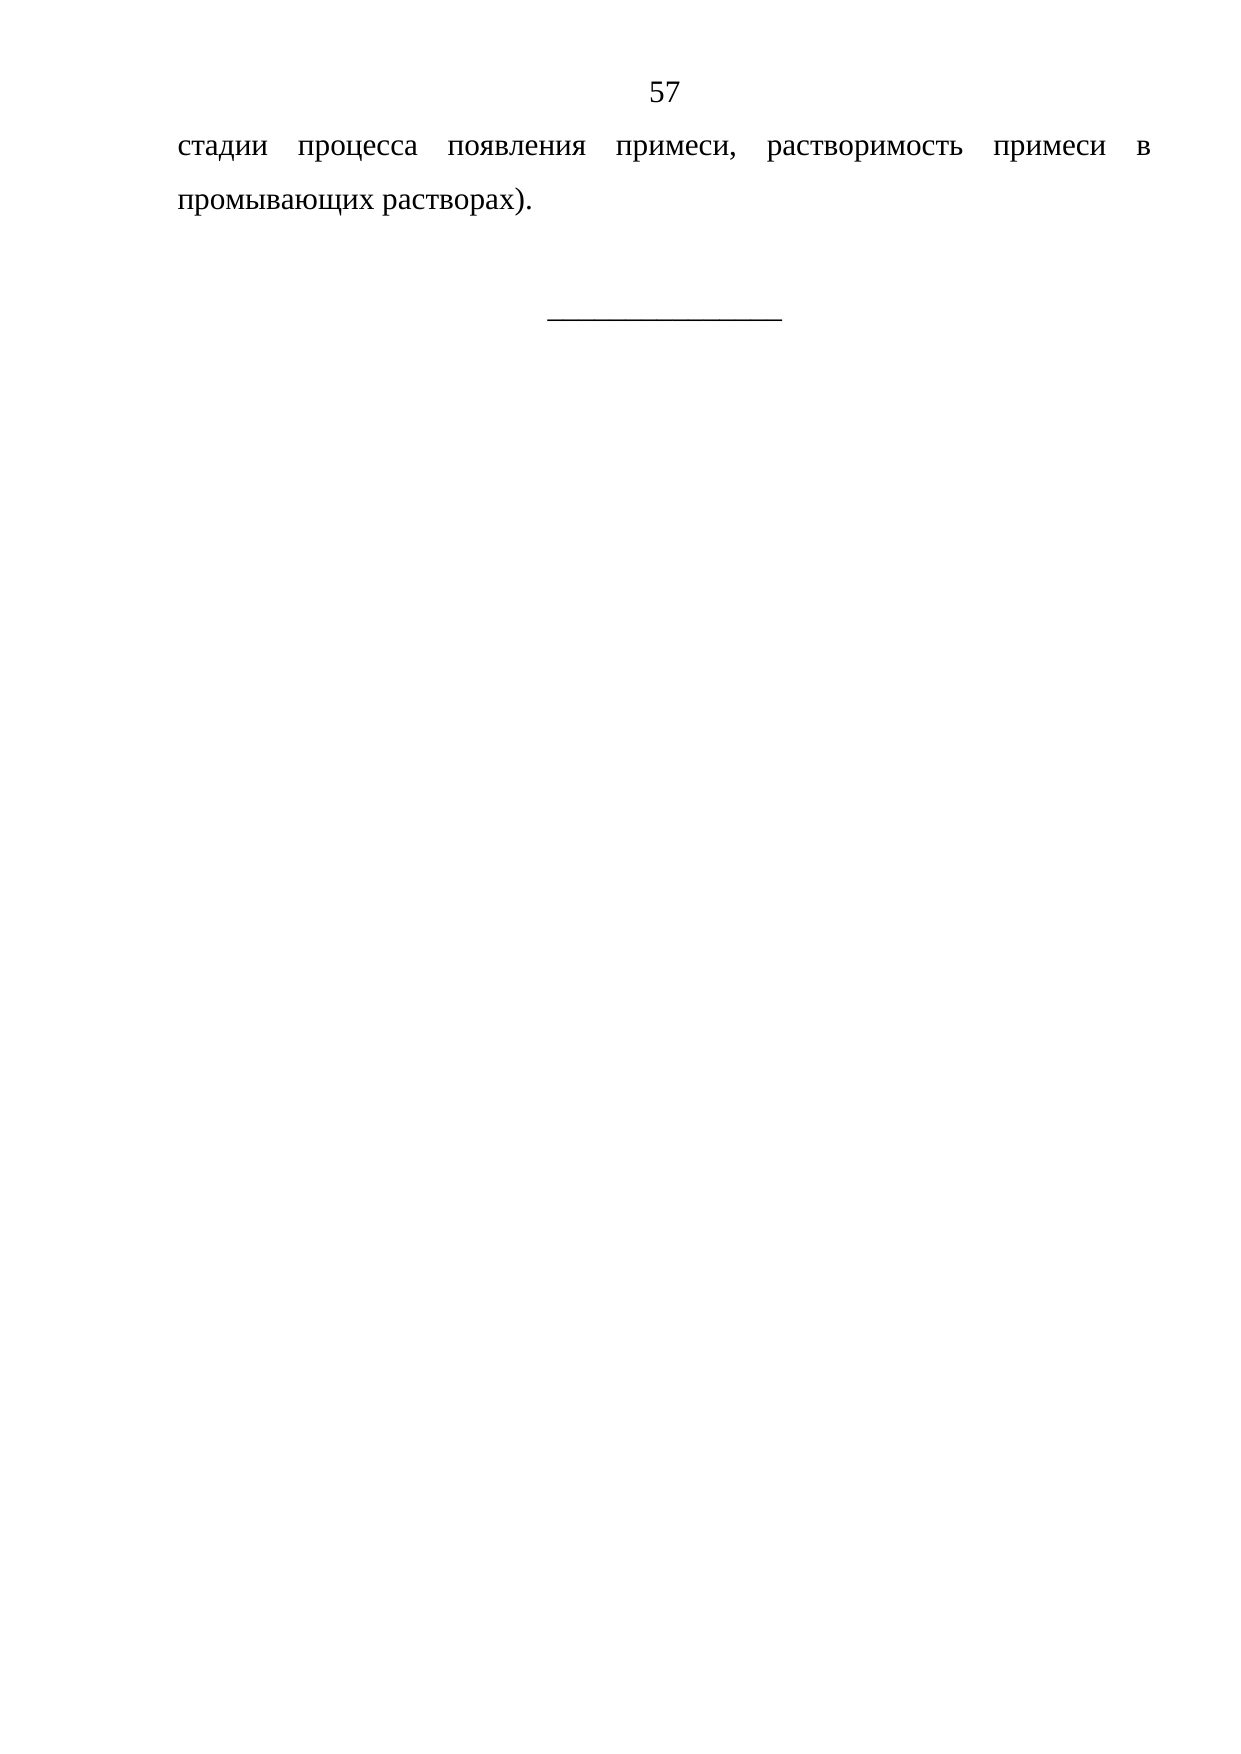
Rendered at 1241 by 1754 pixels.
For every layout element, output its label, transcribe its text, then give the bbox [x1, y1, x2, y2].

list _______________ [177, 288, 1152, 324]
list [177, 126, 1152, 216]
